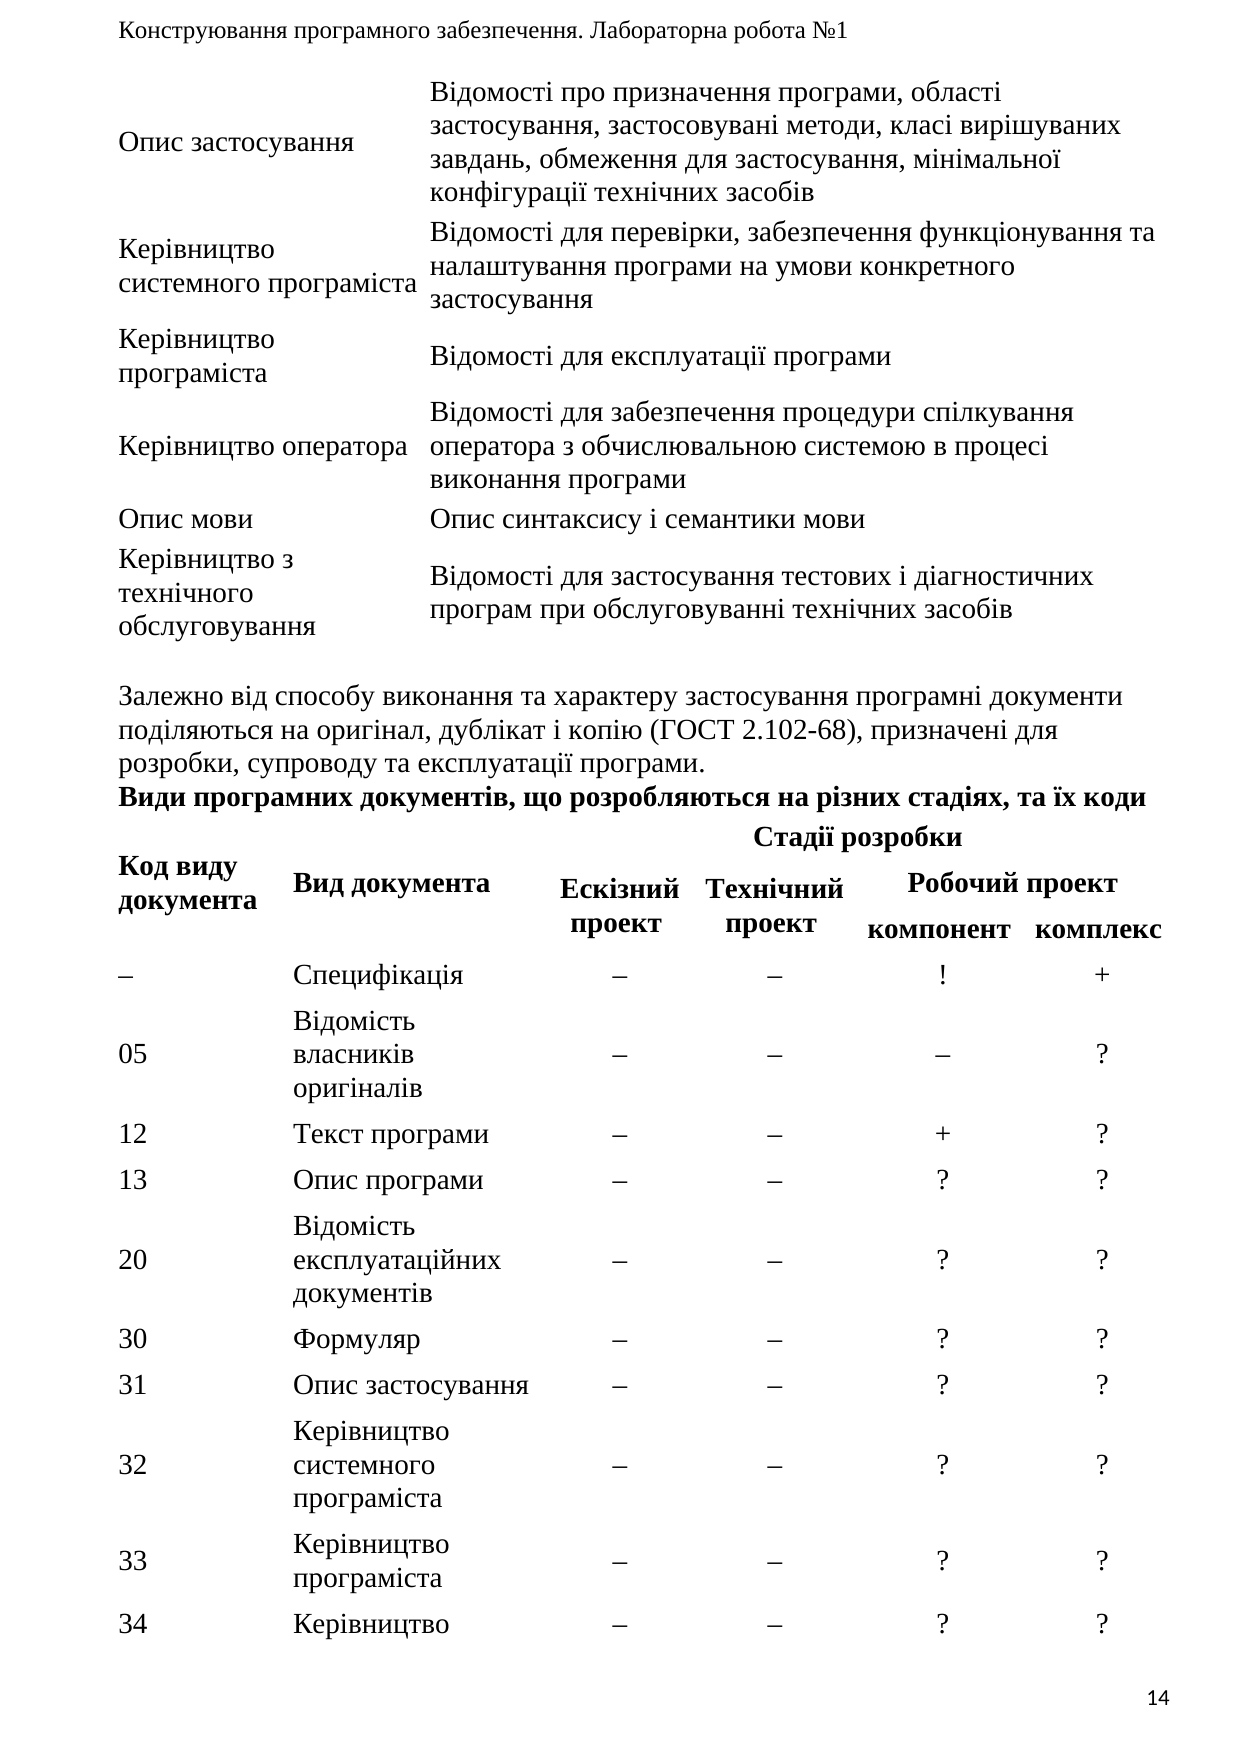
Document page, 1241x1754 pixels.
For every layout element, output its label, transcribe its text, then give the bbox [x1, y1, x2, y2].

table_cell – [692, 997, 857, 1110]
text Залежно від способу виконання та характеру застосування програмні документи поділяються на оригінал, дублікат і копію (ГОСТ 2.102-68), призначені для розробки, супроводу та експлуатації програми. [118, 678, 1169, 779]
table_cell – [547, 1202, 692, 1315]
table_cell Керівництво оператора [115, 391, 426, 498]
table_cell 32 [112, 1407, 287, 1520]
table_cell – [692, 1407, 857, 1520]
table_cell Опис мови [115, 498, 426, 538]
table_cell Відомості для перевірки, забезпечення функціонування та налаштування програми на умови конкретного застосування [426, 211, 1172, 318]
table_cell Керівництво системного програміста [287, 1407, 547, 1520]
table_cell Керівництво програміста [115, 318, 426, 391]
table_cell 31 [112, 1361, 287, 1407]
table_cell – [692, 1520, 857, 1600]
table_cell – [692, 1110, 857, 1156]
table_cell 13 [112, 1156, 287, 1202]
table_cell ? [1029, 1202, 1176, 1315]
table_cell Специфікація [287, 951, 547, 997]
table_cell Опис програми [287, 1156, 547, 1202]
table_cell – [547, 1600, 692, 1646]
table_cell Відомості про призначення програми, області застосування, застосовувані методи, класі вирішуваних завдань, обмеження для застосування, мінімальної конфігурації технічних засобів [426, 71, 1172, 211]
table_cell комплекс [1029, 905, 1176, 951]
table_cell Керівництво оператора [287, 1600, 547, 1646]
table_cell ? [1029, 1315, 1176, 1361]
table_cell ? [857, 1202, 1028, 1315]
table_cell + [857, 1110, 1028, 1156]
table_cell – [547, 1110, 692, 1156]
table_cell Текст програми [287, 1110, 547, 1156]
table_cell 34 [112, 1600, 287, 1646]
table_cell Відомість власників оригіналів [287, 997, 547, 1110]
table_cell Керівництво системного програміста [115, 211, 426, 318]
table_cell ? [857, 1600, 1028, 1646]
table_cell Відомість експлуатаційних документів [287, 1202, 547, 1315]
table_cell – [692, 1315, 857, 1361]
table_cell Опис застосування [287, 1361, 547, 1407]
table_cell ? [1029, 1407, 1176, 1520]
table_cell ? [1029, 1156, 1176, 1202]
table_cell ? [857, 1315, 1028, 1361]
table_cell – [547, 1407, 692, 1520]
table_cell ? [857, 1520, 1028, 1600]
table_cell ? [857, 1156, 1028, 1202]
table_cell 33 [112, 1520, 287, 1600]
table_cell ? [1029, 1520, 1176, 1600]
table_cell компонент [857, 905, 1028, 951]
table_cell 20 [112, 1202, 287, 1315]
table_cell ? [1029, 997, 1176, 1110]
table_cell Ескізний проект [547, 859, 692, 951]
table_cell – [692, 1156, 857, 1202]
table_cell – [692, 951, 857, 997]
table_cell ? [1029, 1600, 1176, 1646]
table_cell – [547, 1156, 692, 1202]
table_cell ? [857, 1407, 1028, 1520]
table_cell Опис синтаксису і семантики мови [426, 498, 1172, 538]
table_cell Відомості для застосування тестових і діагностичних програм при обслуговуванні технічних засобів [426, 538, 1172, 645]
table_cell – [692, 1202, 857, 1315]
table_cell Відомості для експлуатації програми [426, 318, 1172, 391]
table_cell ? [1029, 1361, 1176, 1407]
table_cell Робочий проект [857, 859, 1176, 905]
table_cell – [692, 1600, 857, 1646]
table_cell Технічний проект [692, 859, 857, 951]
table_header Вид документа [287, 813, 547, 951]
table_cell – [547, 951, 692, 997]
table_cell 05 [112, 997, 287, 1110]
table_cell – [112, 951, 287, 997]
table_cell – [547, 1361, 692, 1407]
table_cell – [692, 1361, 857, 1407]
table_header Стадії розробки [547, 813, 1176, 859]
table_cell Відомості для забезпечення процедури спілкування оператора з обчислювальною системою в процесі виконання програми [426, 391, 1172, 498]
table_cell Керівництво програміста [287, 1520, 547, 1600]
table_header Код виду документа [112, 813, 287, 951]
text Види програмних документів, що розробляються на різних стадіях, та їх коди [118, 779, 1169, 813]
table_cell ? [857, 1361, 1028, 1407]
table_cell Формуляр [287, 1315, 547, 1361]
table_cell ? [1029, 1110, 1176, 1156]
table_cell – [857, 997, 1028, 1110]
table_cell ! [857, 951, 1028, 997]
table_cell 12 [112, 1110, 287, 1156]
table_cell – [547, 1315, 692, 1361]
table_cell Керівництво з технічного обслуговування [115, 538, 426, 645]
table_cell Опис застосування [115, 71, 426, 211]
table_cell – [547, 997, 692, 1110]
table_cell + [1029, 951, 1176, 997]
table_cell – [547, 1520, 692, 1600]
table_cell 30 [112, 1315, 287, 1361]
